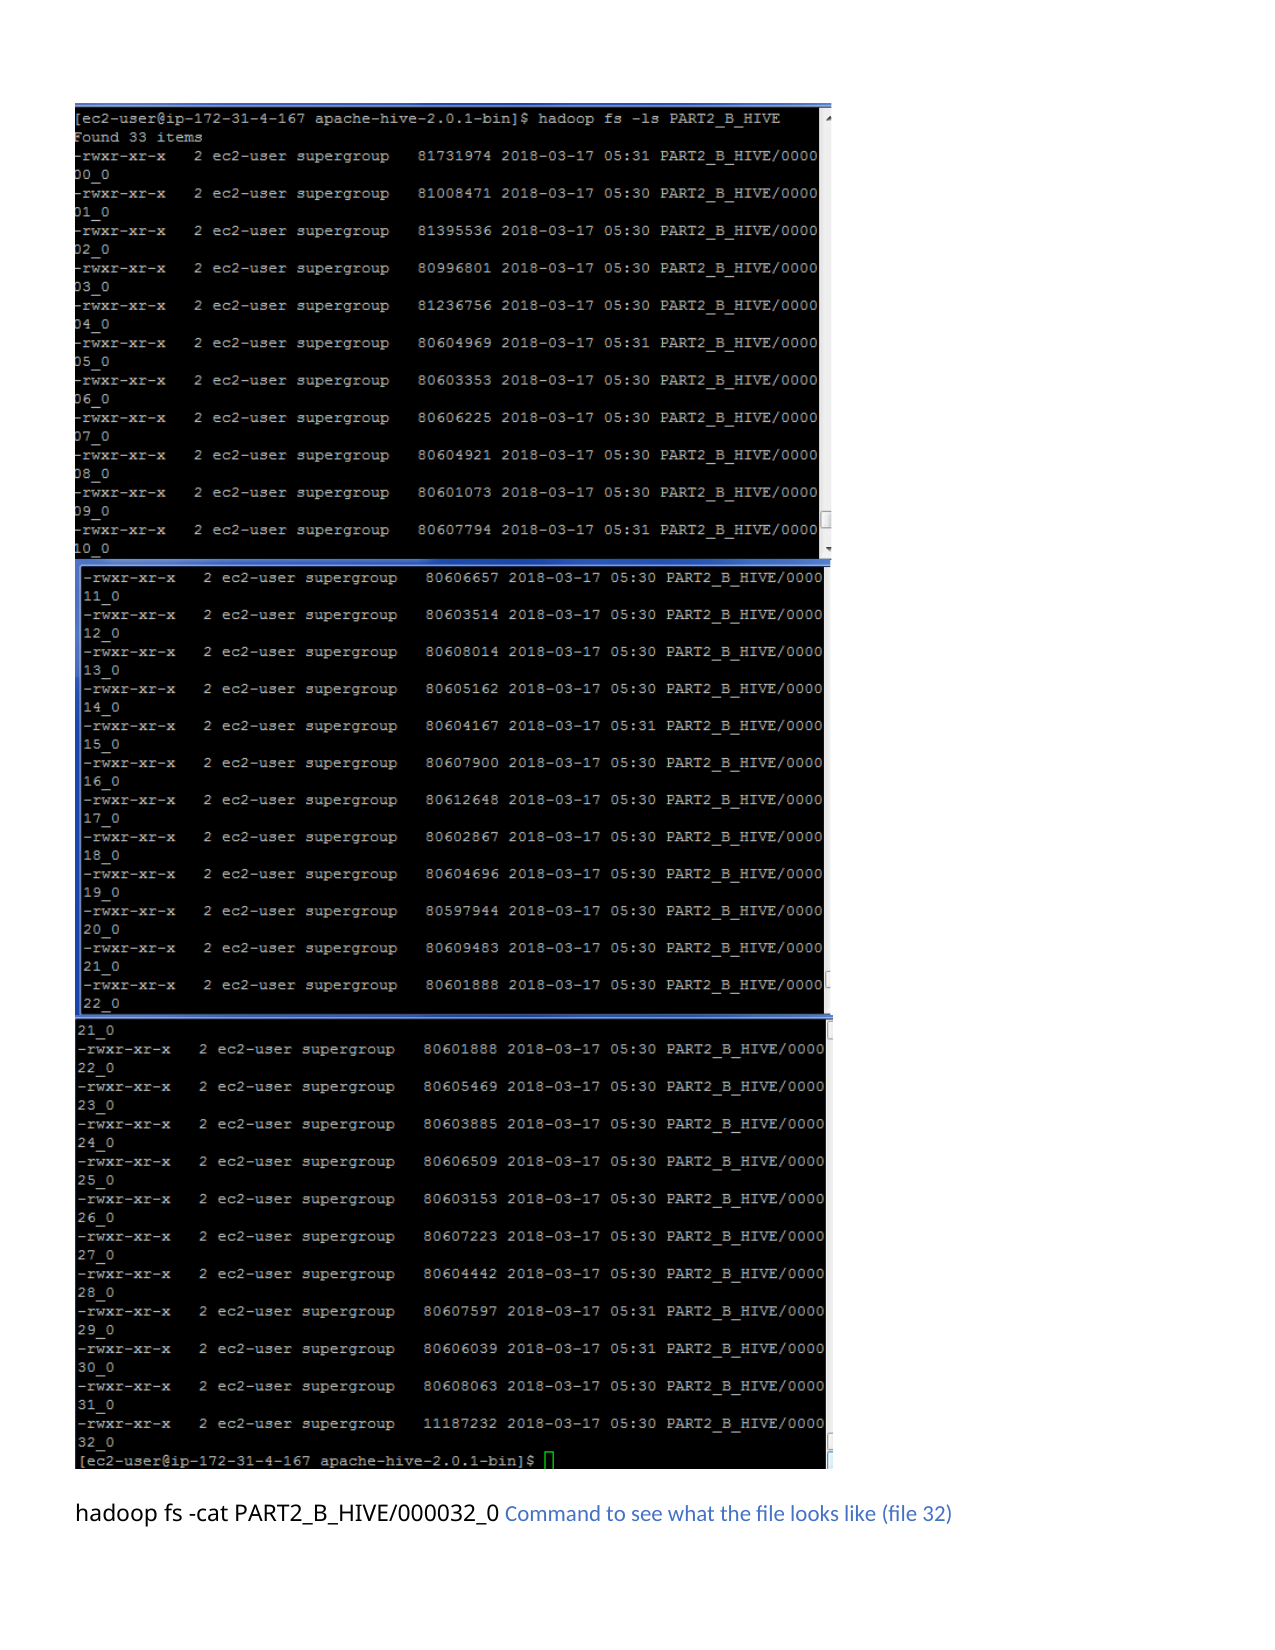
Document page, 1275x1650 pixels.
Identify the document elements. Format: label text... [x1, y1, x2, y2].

picture [75, 103, 833, 1469]
text hadoop fs -cat PART2_B_HIVE/000032_0 Command to see what the file looks like (file 32) [75, 1497, 1200, 1528]
